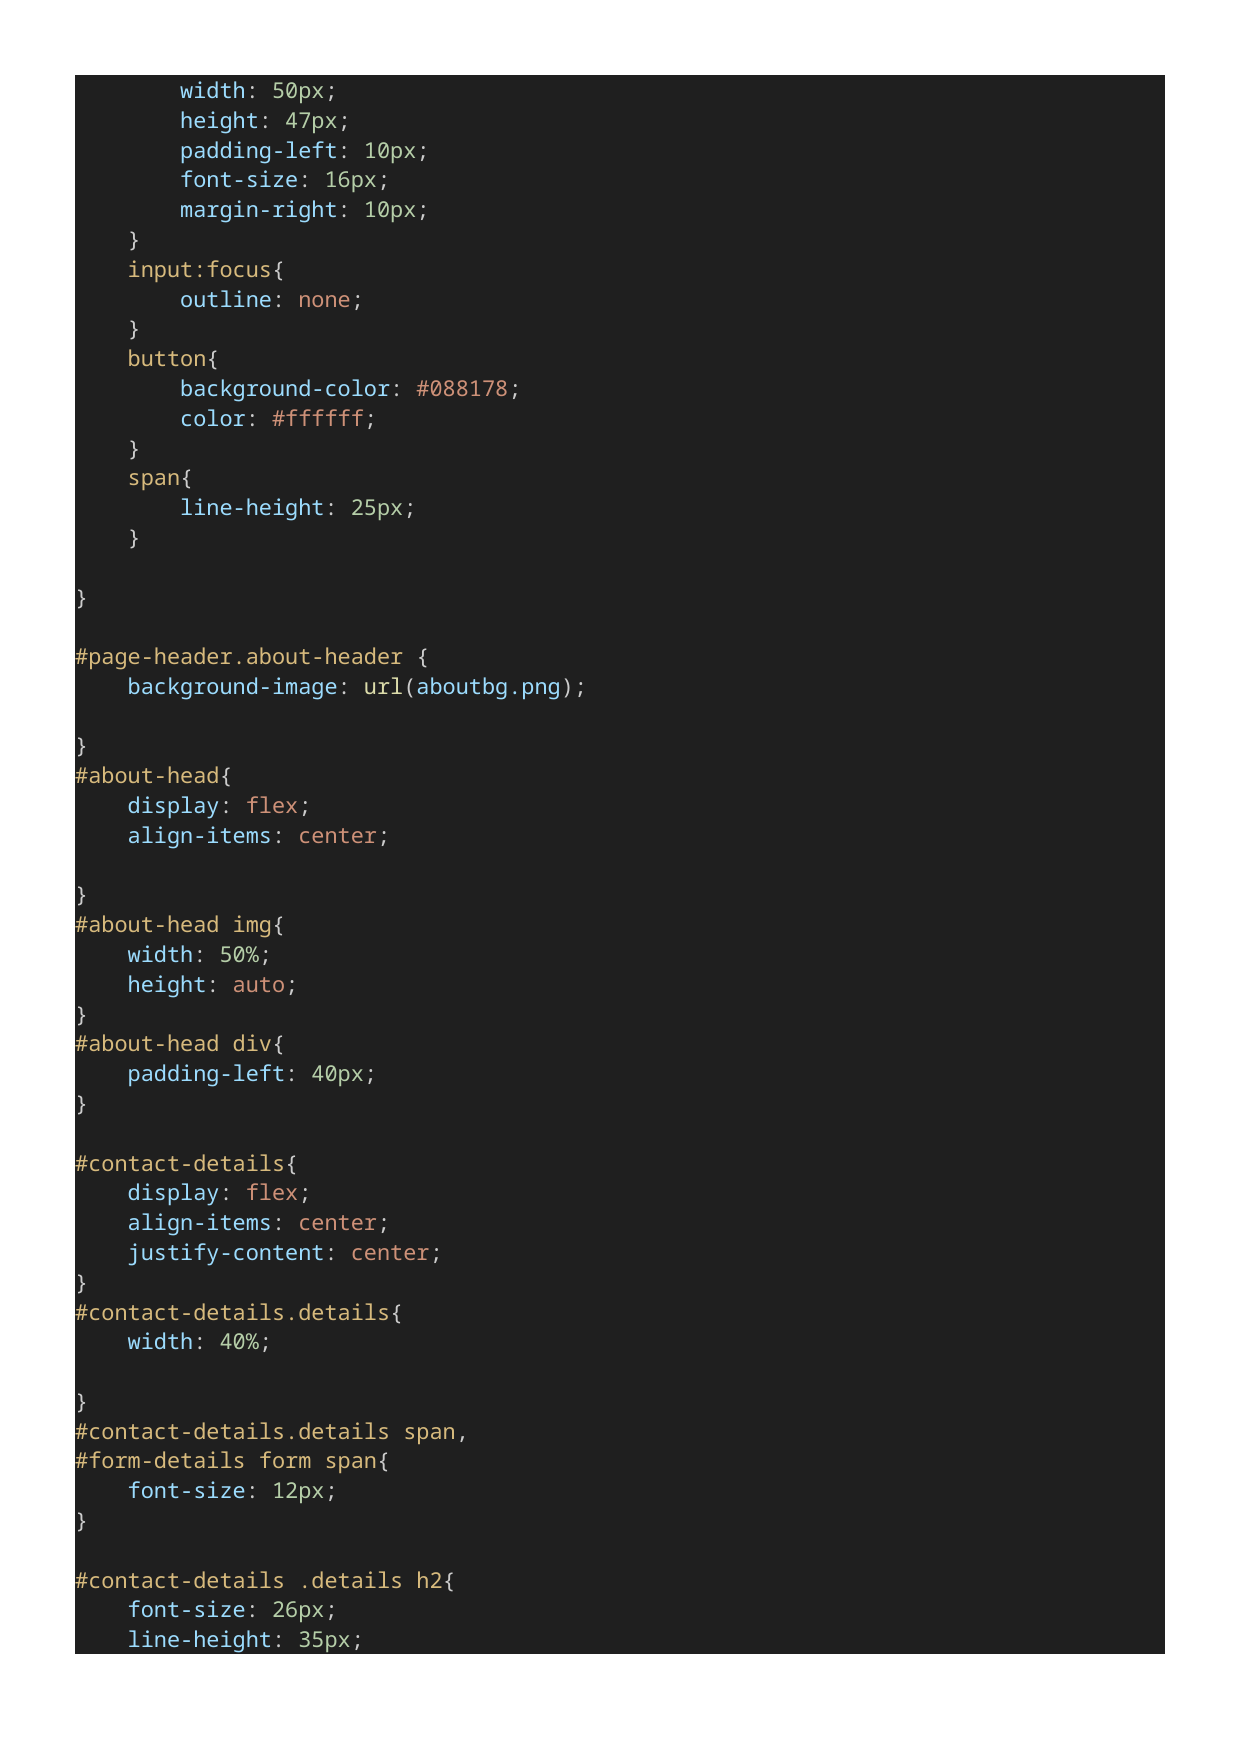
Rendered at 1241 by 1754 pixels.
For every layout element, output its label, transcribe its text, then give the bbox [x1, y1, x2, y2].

text background-image: url(aboutbg.png); [75, 671, 1165, 701]
text #contact-details .details h2{ [75, 1564, 1165, 1594]
text width: 50px; [75, 75, 1165, 105]
text #contact-details.details span, [75, 1416, 1165, 1445]
text #about-head{ [75, 760, 1165, 790]
text } [75, 1505, 1165, 1535]
text height: 47px; [75, 105, 1165, 134]
text font-size: 26px; [75, 1594, 1165, 1624]
text } [75, 581, 1165, 611]
text display: flex; [75, 1177, 1165, 1207]
text padding-left: 10px; [75, 134, 1165, 164]
text align-items: center; [75, 820, 1165, 849]
text background-color: #088178; [75, 373, 1165, 403]
text width: 50%; [75, 939, 1165, 969]
text font-size: 16px; [75, 164, 1165, 194]
text } [75, 879, 1165, 909]
text outline: none; [75, 283, 1165, 313]
text } [75, 998, 1165, 1028]
text width: 40%; [75, 1326, 1165, 1356]
text } [75, 224, 1165, 254]
text padding-left: 40px; [75, 1058, 1165, 1088]
text color: #ffffff; [75, 403, 1165, 432]
text span{ [75, 462, 1165, 492]
text } [75, 1088, 1165, 1118]
text display: flex; [75, 790, 1165, 820]
text } [75, 313, 1165, 343]
text button{ [75, 343, 1165, 373]
text line-height: 25px; [75, 492, 1165, 522]
text } [75, 1386, 1165, 1416]
text } [75, 432, 1165, 462]
text justify-content: center; [75, 1237, 1165, 1267]
text #page-header.about-header { [75, 641, 1165, 671]
text font-size: 12px; [75, 1475, 1165, 1505]
text height: auto; [75, 969, 1165, 998]
text #form-details form span{ [75, 1445, 1165, 1475]
text } [75, 522, 1165, 552]
text #about-head img{ [75, 909, 1165, 939]
text } [75, 1267, 1165, 1296]
text align-items: center; [75, 1207, 1165, 1237]
text input:focus{ [75, 254, 1165, 283]
text margin-right: 10px; [75, 194, 1165, 224]
text #contact-details.details{ [75, 1296, 1165, 1326]
text } [75, 730, 1165, 760]
text #contact-details{ [75, 1147, 1165, 1177]
text line-height: 35px; [75, 1624, 1165, 1654]
text #about-head div{ [75, 1028, 1165, 1058]
